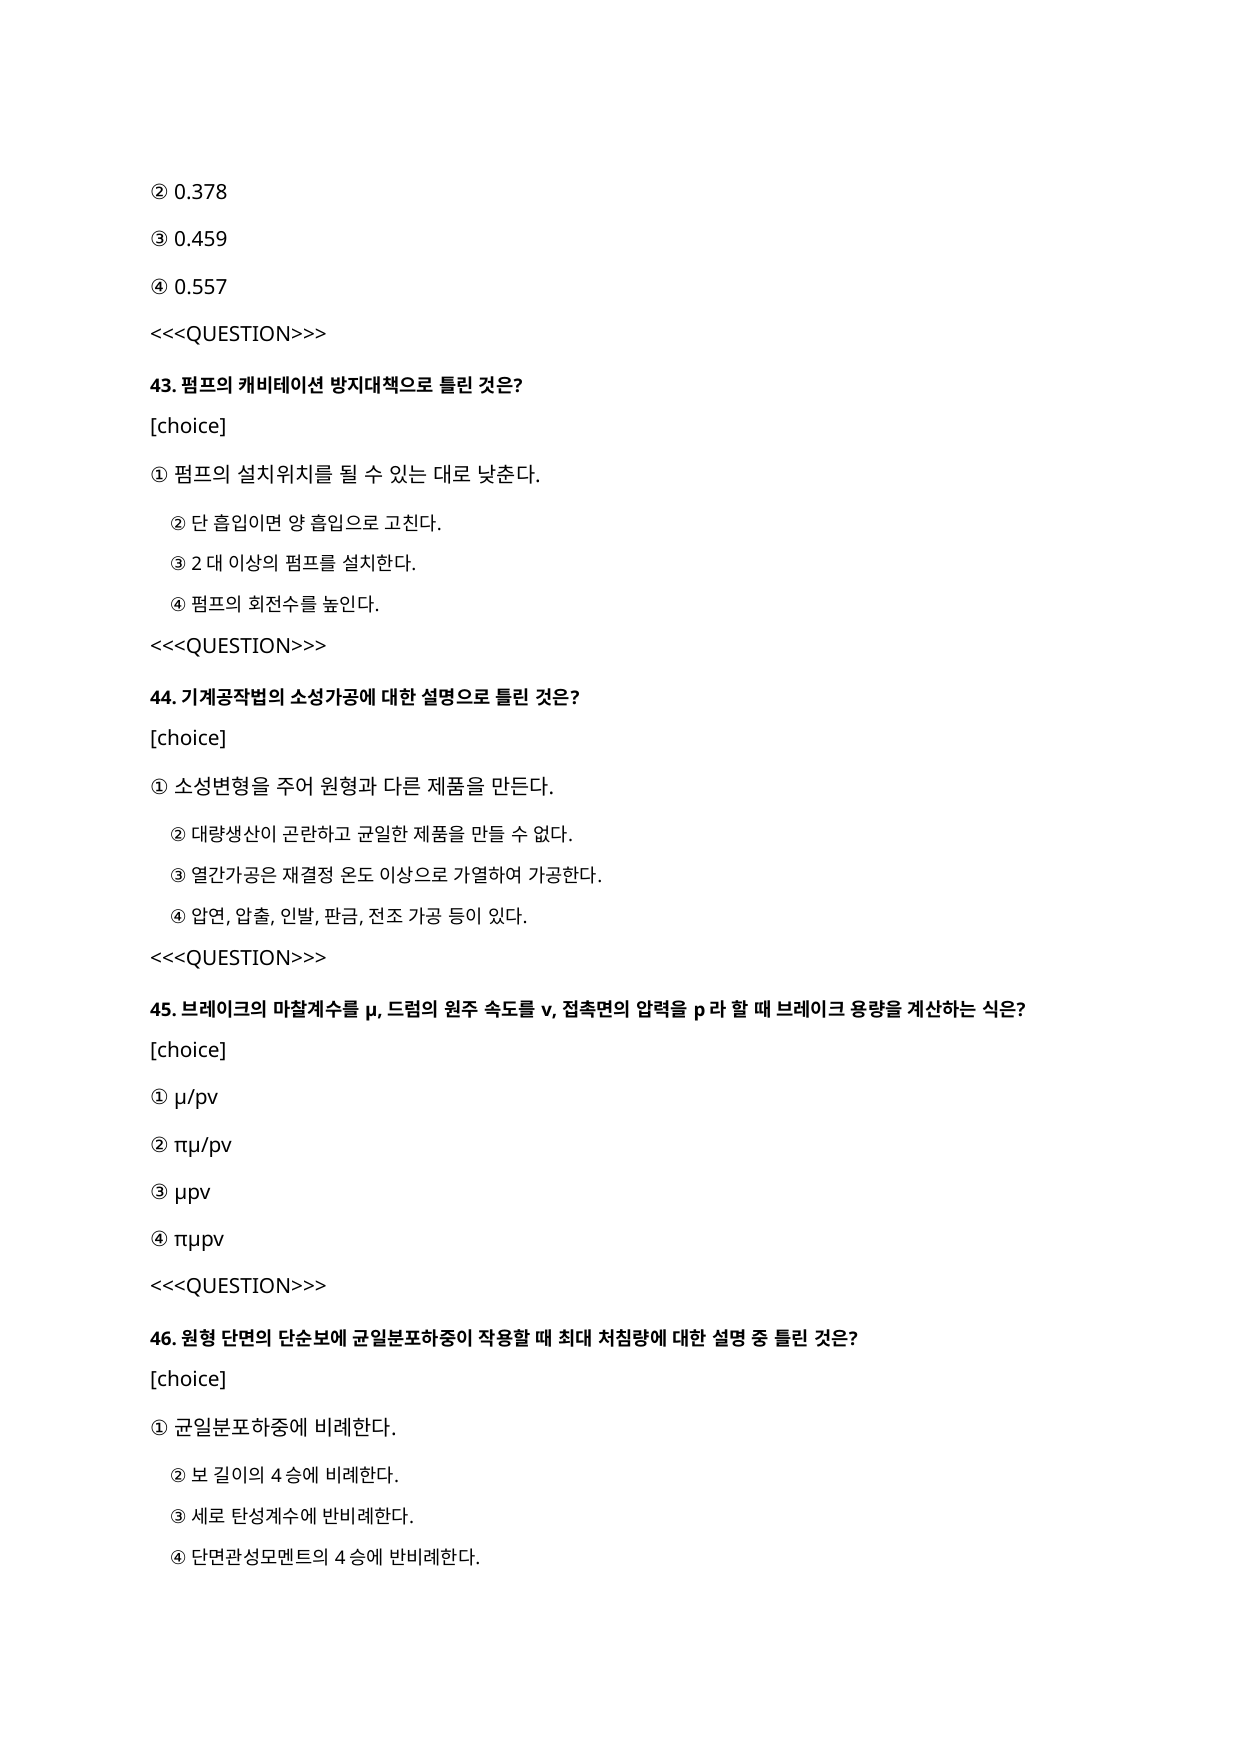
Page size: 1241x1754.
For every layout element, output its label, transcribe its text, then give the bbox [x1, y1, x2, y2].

text 43. 펌프의 캐비테이션 방지대책으로 틀린 것은? [150, 371, 1090, 398]
text ② 0.378 [150, 177, 1090, 206]
text ④ 0.557 [150, 272, 1090, 300]
text <<<QUESTION>>> [150, 1272, 1090, 1300]
text ④ 단면관성모멘트의 4승에 반비례한다. [150, 1543, 1090, 1570]
text ② πμ/pv [150, 1130, 1090, 1158]
text 44. 기계공작법의 소성가공에 대한 설명으로 틀린 것은? [150, 682, 1090, 709]
text ② 대량생산이 곤란하고 균일한 제품을 만들 수 없다. [150, 820, 1090, 847]
text 45. 브레이크의 마찰계수를 μ, 드럼의 원주 속도를 v, 접촉면의 압력을 p라 할 때 브레이크 용량을 계산하는 식은? [150, 994, 1090, 1021]
text ② 보 길이의 4승에 비례한다. [150, 1461, 1090, 1488]
text ① 펌프의 설치위치를 될 수 있는 대로 낮춘다. [150, 459, 1090, 489]
text [choice] [150, 723, 1090, 752]
text ④ πμpv [150, 1224, 1090, 1253]
text [choice] [150, 411, 1090, 440]
text ① 소성변형을 주어 원형과 다른 제품을 만든다. [150, 771, 1090, 801]
text ① 균일분포하중에 비례한다. [150, 1411, 1090, 1442]
text ③ μpv [150, 1177, 1090, 1206]
text ② 단 흡입이면 양 흡입으로 고친다. [150, 508, 1090, 535]
text <<<QUESTION>>> [150, 319, 1090, 347]
text [choice] [150, 1364, 1090, 1392]
text <<<QUESTION>>> [150, 631, 1090, 659]
text ④ 압연, 압출, 인발, 판금, 전조 가공 등이 있다. [150, 902, 1090, 929]
text ① μ/pv [150, 1082, 1090, 1111]
text ③ 0.459 [150, 224, 1090, 253]
text [choice] [150, 1035, 1090, 1064]
text <<<QUESTION>>> [150, 943, 1090, 971]
text ③ 열간가공은 재결정 온도 이상으로 가열하여 가공한다. [150, 861, 1090, 888]
text ③ 세로 탄성계수에 반비례한다. [150, 1502, 1090, 1529]
text 46. 원형 단면의 단순보에 균일분포하중이 작용할 때 최대 처침량에 대한 설명 중 틀린 것은? [150, 1323, 1090, 1350]
text ④ 펌프의 회전수를 높인다. [150, 590, 1090, 617]
text ③ 2대 이상의 펌프를 설치한다. [150, 549, 1090, 576]
